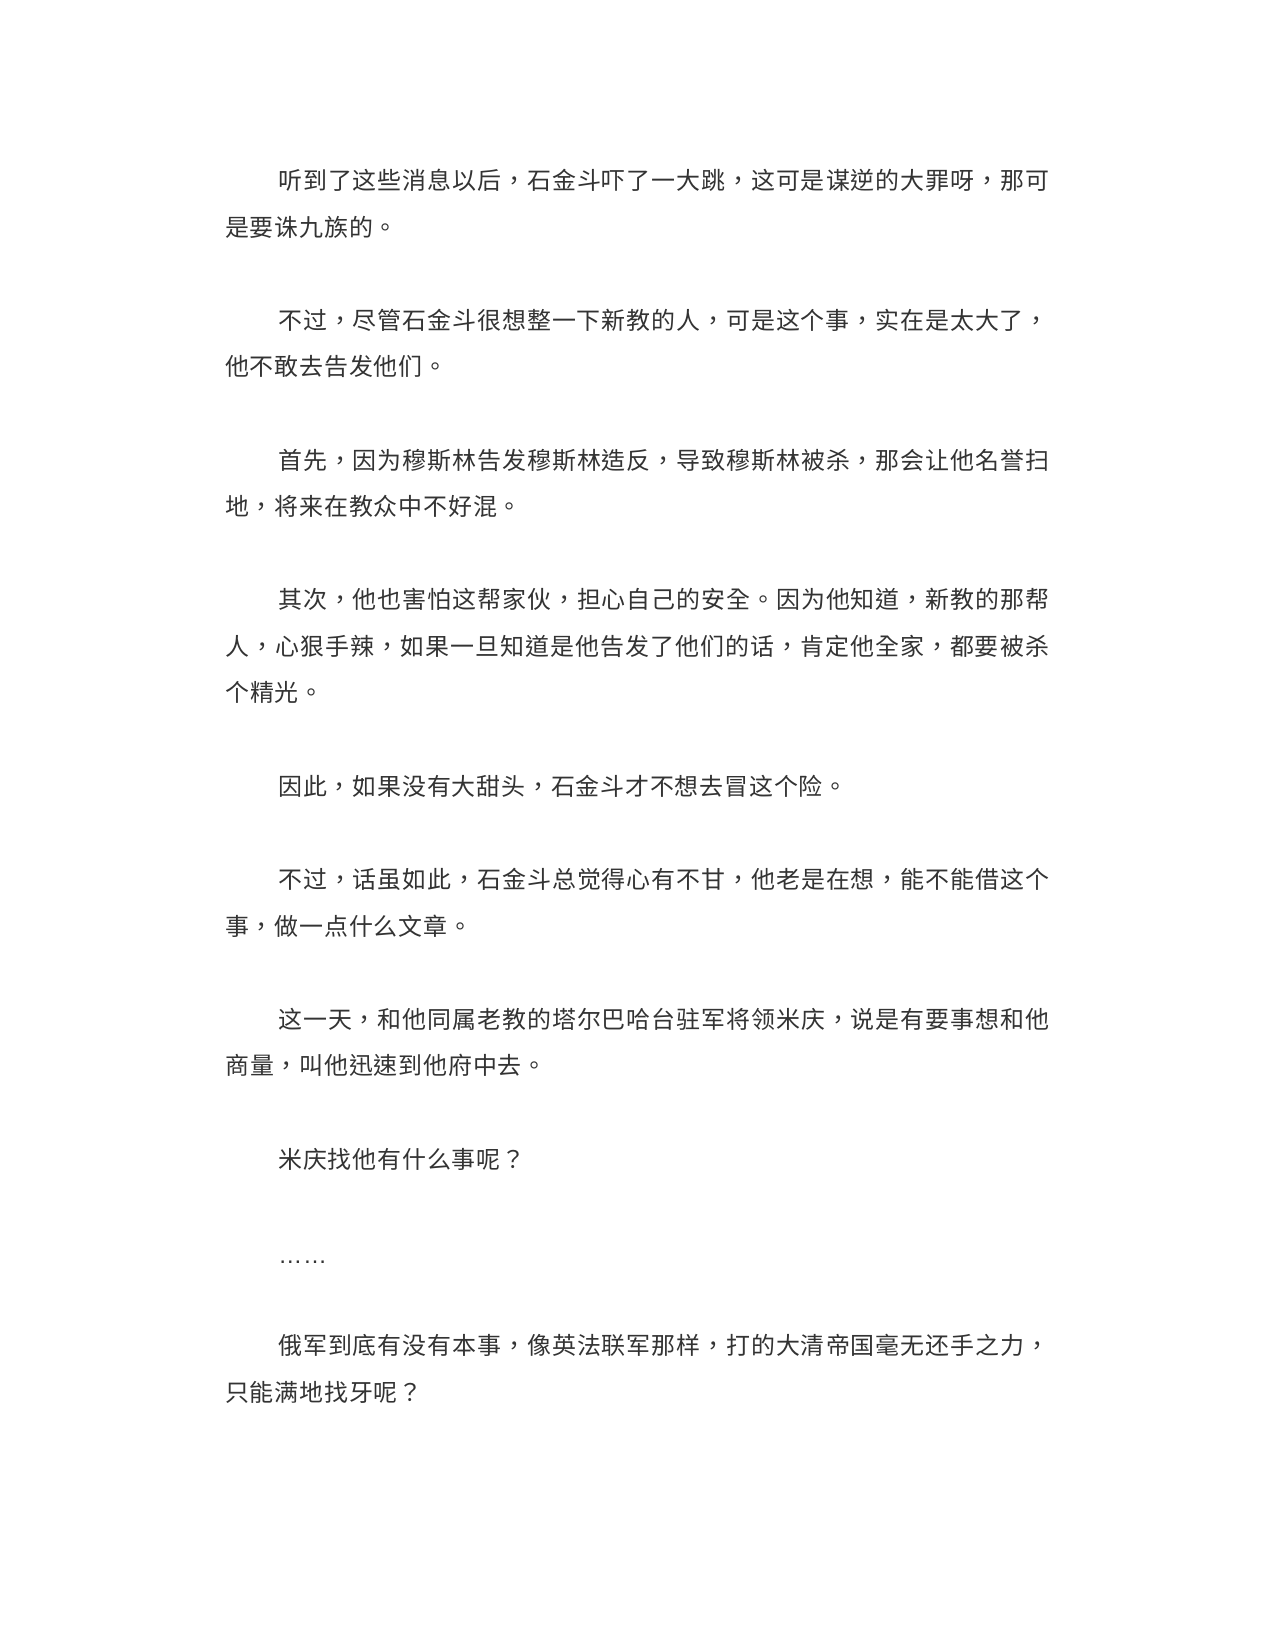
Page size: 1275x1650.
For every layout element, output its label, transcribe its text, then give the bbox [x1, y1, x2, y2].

text 这一天，和他同属老教的塔尔巴哈台驻军将领米庆，说是有要事想和他商量，叫他迅速到他府中去。 [225, 989, 1050, 1082]
text 听到了这些消息以后，石金斗吓了一大跳，这可是谋逆的大罪呀，那可是要诛九族的。 [225, 150, 1050, 243]
text 因此，如果没有大甜头，石金斗才不想去冒这个险。 [225, 756, 1050, 802]
text 不过，尽管石金斗很想整一下新教的人，可是这个事，实在是太大了，他不敢去告发他们。 [225, 290, 1050, 383]
text 不过，话虽如此，石金斗总觉得心有不甘，他老是在想，能不能借这个事，做一点什么文章。 [225, 849, 1050, 942]
text 首先，因为穆斯林告发穆斯林造反，导致穆斯林被杀，那会让他名誉扫地，将来在教众中不好混。 [225, 429, 1050, 522]
text …… [225, 1222, 1050, 1268]
text 其次，他也害怕这帮家伙，担心自己的安全。因为他知道，新教的那帮人，心狠手辣，如果一旦知道是他告发了他们的话，肯定他全家，都要被杀个精光。 [225, 569, 1050, 709]
text 米庆找他有什么事呢？ [225, 1128, 1050, 1175]
text 俄军到底有没有本事，像英法联军那样，打的大清帝国毫无还手之力，只能满地找牙呢？ [225, 1315, 1050, 1408]
